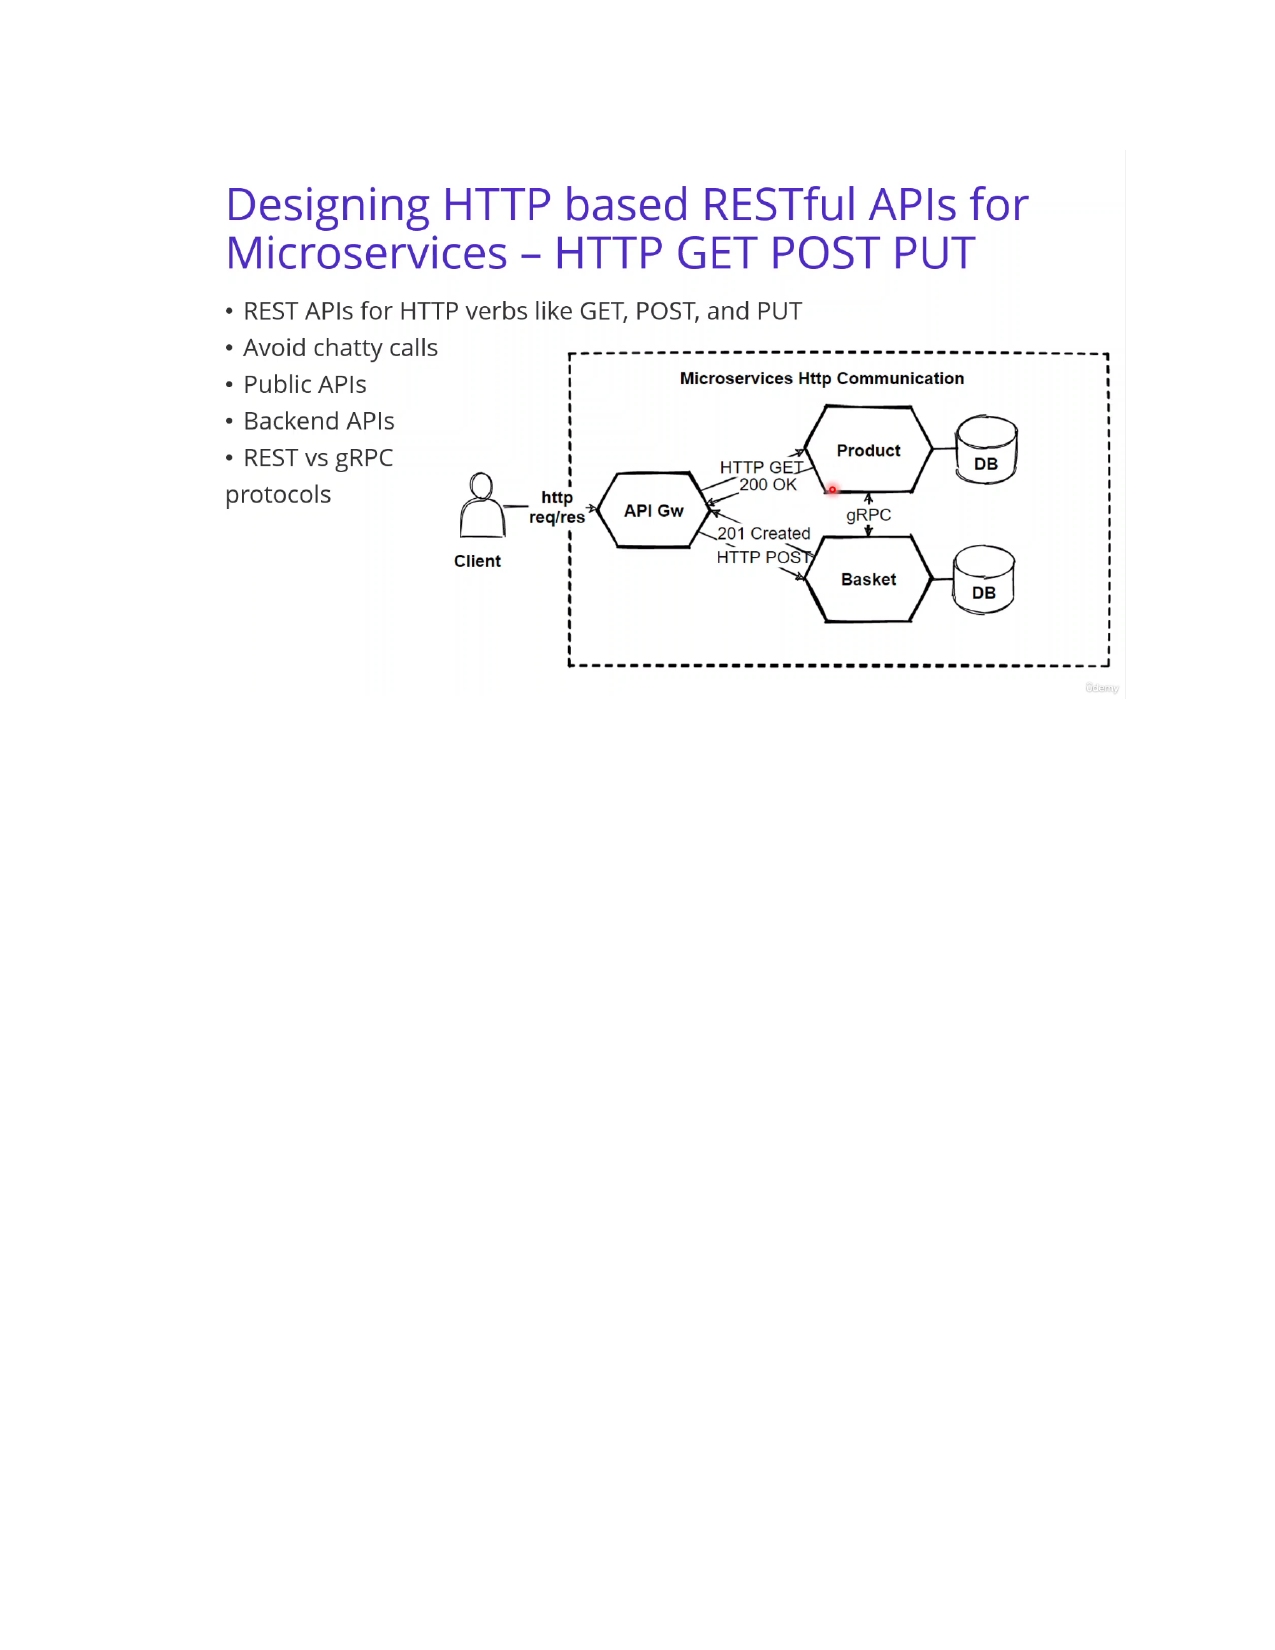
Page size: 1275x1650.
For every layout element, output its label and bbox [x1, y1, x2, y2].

picture [150, 150, 1125, 699]
